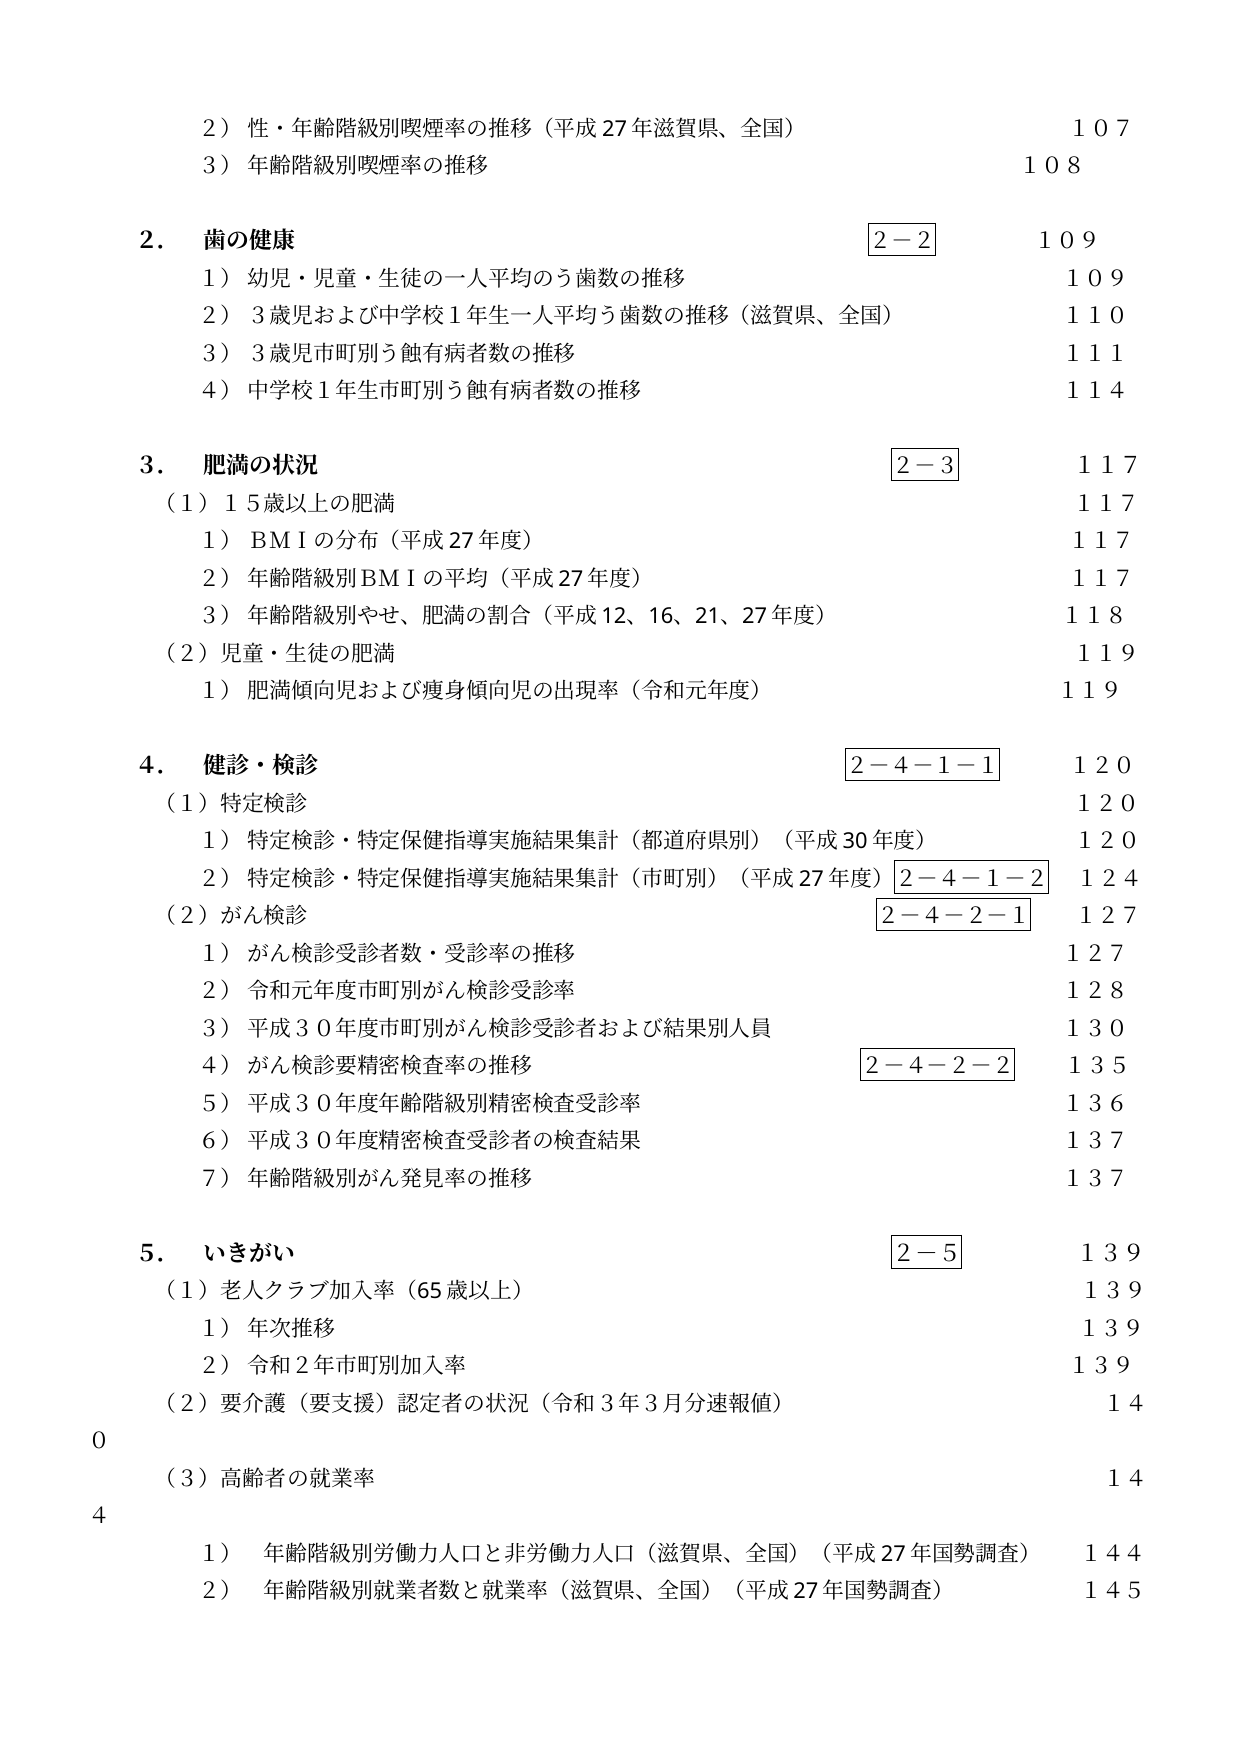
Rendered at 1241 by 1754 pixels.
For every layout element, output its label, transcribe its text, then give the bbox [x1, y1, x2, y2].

text ３） 年齢階級別喫煙率の推移 １０８ [89, 146, 1152, 183]
text １） 年次推移 １３９ [89, 1308, 1152, 1346]
text ２） 性・年齢階級別喫煙率の推移（平成27年滋賀県、全国） １０７ [89, 108, 1152, 146]
text ２） 年齢階級別就業者数と就業率（滋賀県、全国）（平成27年国勢調査） １４５ [89, 1571, 1152, 1608]
text （３）高齢者の就業率 １４４ [89, 1458, 1152, 1533]
text （２）児童・生徒の肥満 １１９ [89, 633, 1152, 671]
text ２） 令和元年度市町別がん検診受診率 １２８ [89, 971, 1152, 1008]
text ５） 平成３０年度年齢階級別精密検査受診率 １３６ [89, 1083, 1152, 1121]
text ４） がん検診要精密検査率の推移 ２－４－２－２ １３５ [89, 1046, 1152, 1083]
text ４． 健診・検診 ２－４－１－１ １２０ [89, 746, 1152, 783]
text ２） 令和２年市町別加入率 １３９ [89, 1346, 1152, 1383]
text （１）老人クラブ加入率（65歳以上） １３９ [89, 1271, 1152, 1308]
text ５． いきがい ２－５ １３９ [89, 1233, 1152, 1271]
text （２）要介護（要支援）認定者の状況（令和３年３月分速報値） １４０ [89, 1383, 1152, 1458]
text １） がん検診受診者数・受診率の推移 １２７ [89, 933, 1152, 971]
text １） 幼児・児童・生徒の一人平均のう歯数の推移 １０９ [89, 258, 1152, 296]
text ３） 年齢階級別やせ、肥満の割合（平成12、16、21、27年度） １１８ [89, 596, 1152, 633]
text １） 年齢階級別労働力人口と非労働力人口（滋賀県、全国）（平成27年国勢調査） １４４ [89, 1533, 1152, 1571]
text ３． 肥満の状況 ２－３ １１７ [89, 446, 1152, 483]
text （１）特定検診 １２０ [89, 783, 1152, 821]
text ４） 中学校１年生市町別う蝕有病者数の推移 １１４ [89, 371, 1152, 408]
text １） 特定検診・特定保健指導実施結果集計（都道府県別）（平成30年度） １２０ [89, 821, 1152, 858]
text ３） ３歳児市町別う蝕有病者数の推移 １１１ [89, 333, 1152, 371]
text １） 肥満傾向児および痩身傾向児の出現率（令和元年度） １１９ [89, 671, 1152, 708]
text ２． 歯の健康 ２－２ １０９ [89, 221, 1152, 258]
text ７） 年齢階級別がん発見率の推移 １３７ [89, 1158, 1152, 1196]
text （２）がん検診 ２－４－２－１ １２７ [89, 896, 1152, 933]
text １） ＢＭＩの分布（平成27年度） １１７ [89, 521, 1152, 558]
text ３） 平成３０年度市町別がん検診受診者および結果別人員 １３０ [89, 1008, 1152, 1046]
text （１）１５歳以上の肥満 １１７ [89, 483, 1152, 521]
text ２） ３歳児および中学校１年生一人平均う歯数の推移（滋賀県、全国） １１０ [89, 296, 1152, 333]
text ２） 年齢階級別ＢＭＩの平均（平成27年度） １１７ [89, 558, 1152, 596]
text ６） 平成３０年度精密検査受診者の検査結果 １３７ [89, 1121, 1152, 1158]
text ２） 特定検診・特定保健指導実施結果集計（市町別）（平成27年度）２－４－１－２ １２４ [89, 858, 1152, 896]
